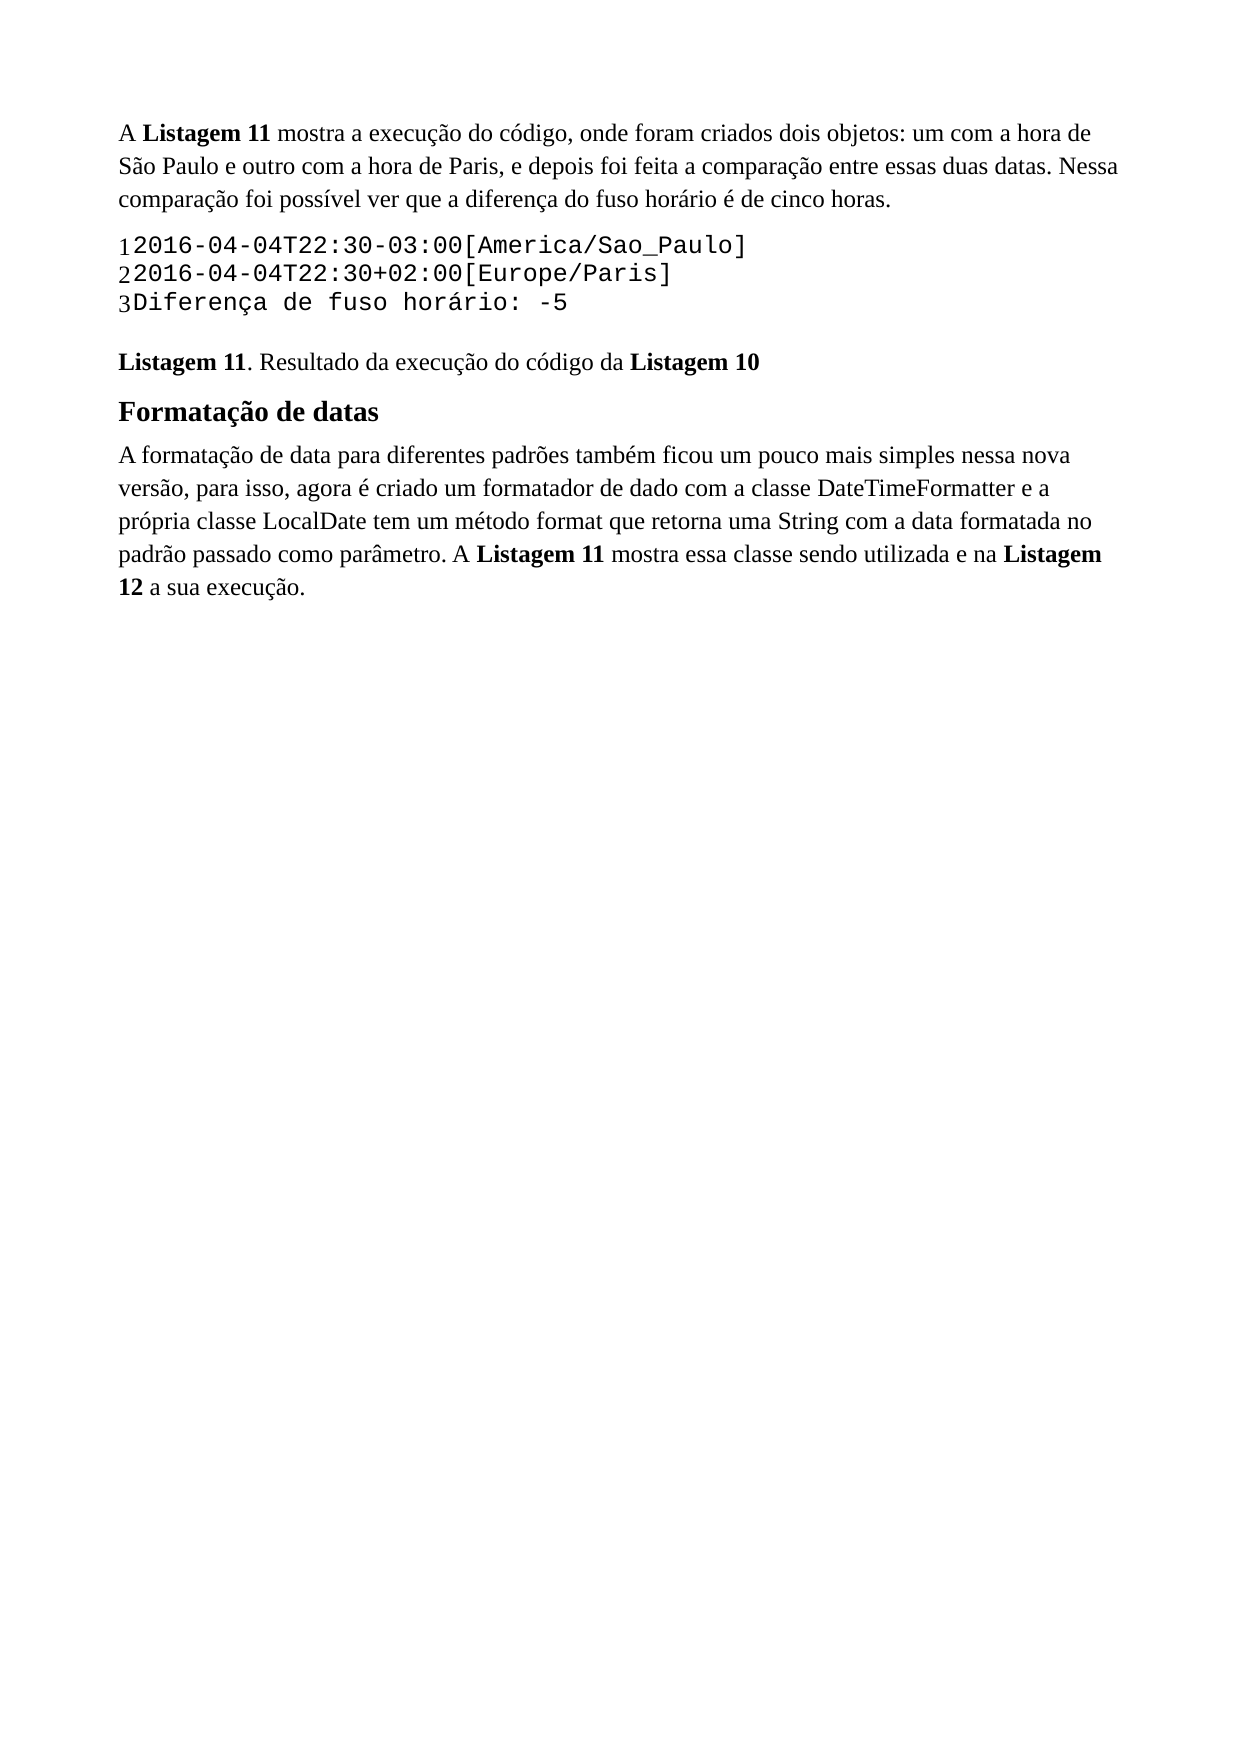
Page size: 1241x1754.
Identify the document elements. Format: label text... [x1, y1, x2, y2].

subtitle Formatação de datas [118, 394, 1122, 428]
table_header 1 2 3 [118, 232, 133, 318]
table_header 2016-04-04T22:30-03:00[America/Sao_Paulo] 2016-04-04T22:30+02:00[Europe/Paris] Diferença de fuso horário: -5 [133, 232, 758, 318]
text Listagem 11. Resultado da execução do código da Listagem 10 [118, 347, 1122, 376]
text A Listagem 11 mostra a execução do código, onde foram criados dois objetos: um com a hora de São Paulo e outro com a hora de Paris, e depois foi feita a comparação entre essas duas datas. Nessa comparação foi possível ver que a diferença do fuso horário é de cinco horas. [118, 118, 1122, 213]
text A formatação de data para diferentes padrões também ficou um pouco mais simples nessa nova versão, para isso, agora é criado um formatador de dado com a classe DateTimeFormatter e a própria classe LocalDate tem um método format que retorna uma String com a data formatada no padrão passado como parâmetro. A Listagem 11 mostra essa classe sendo utilizada e na Listagem 12 a sua execução. [118, 440, 1122, 601]
